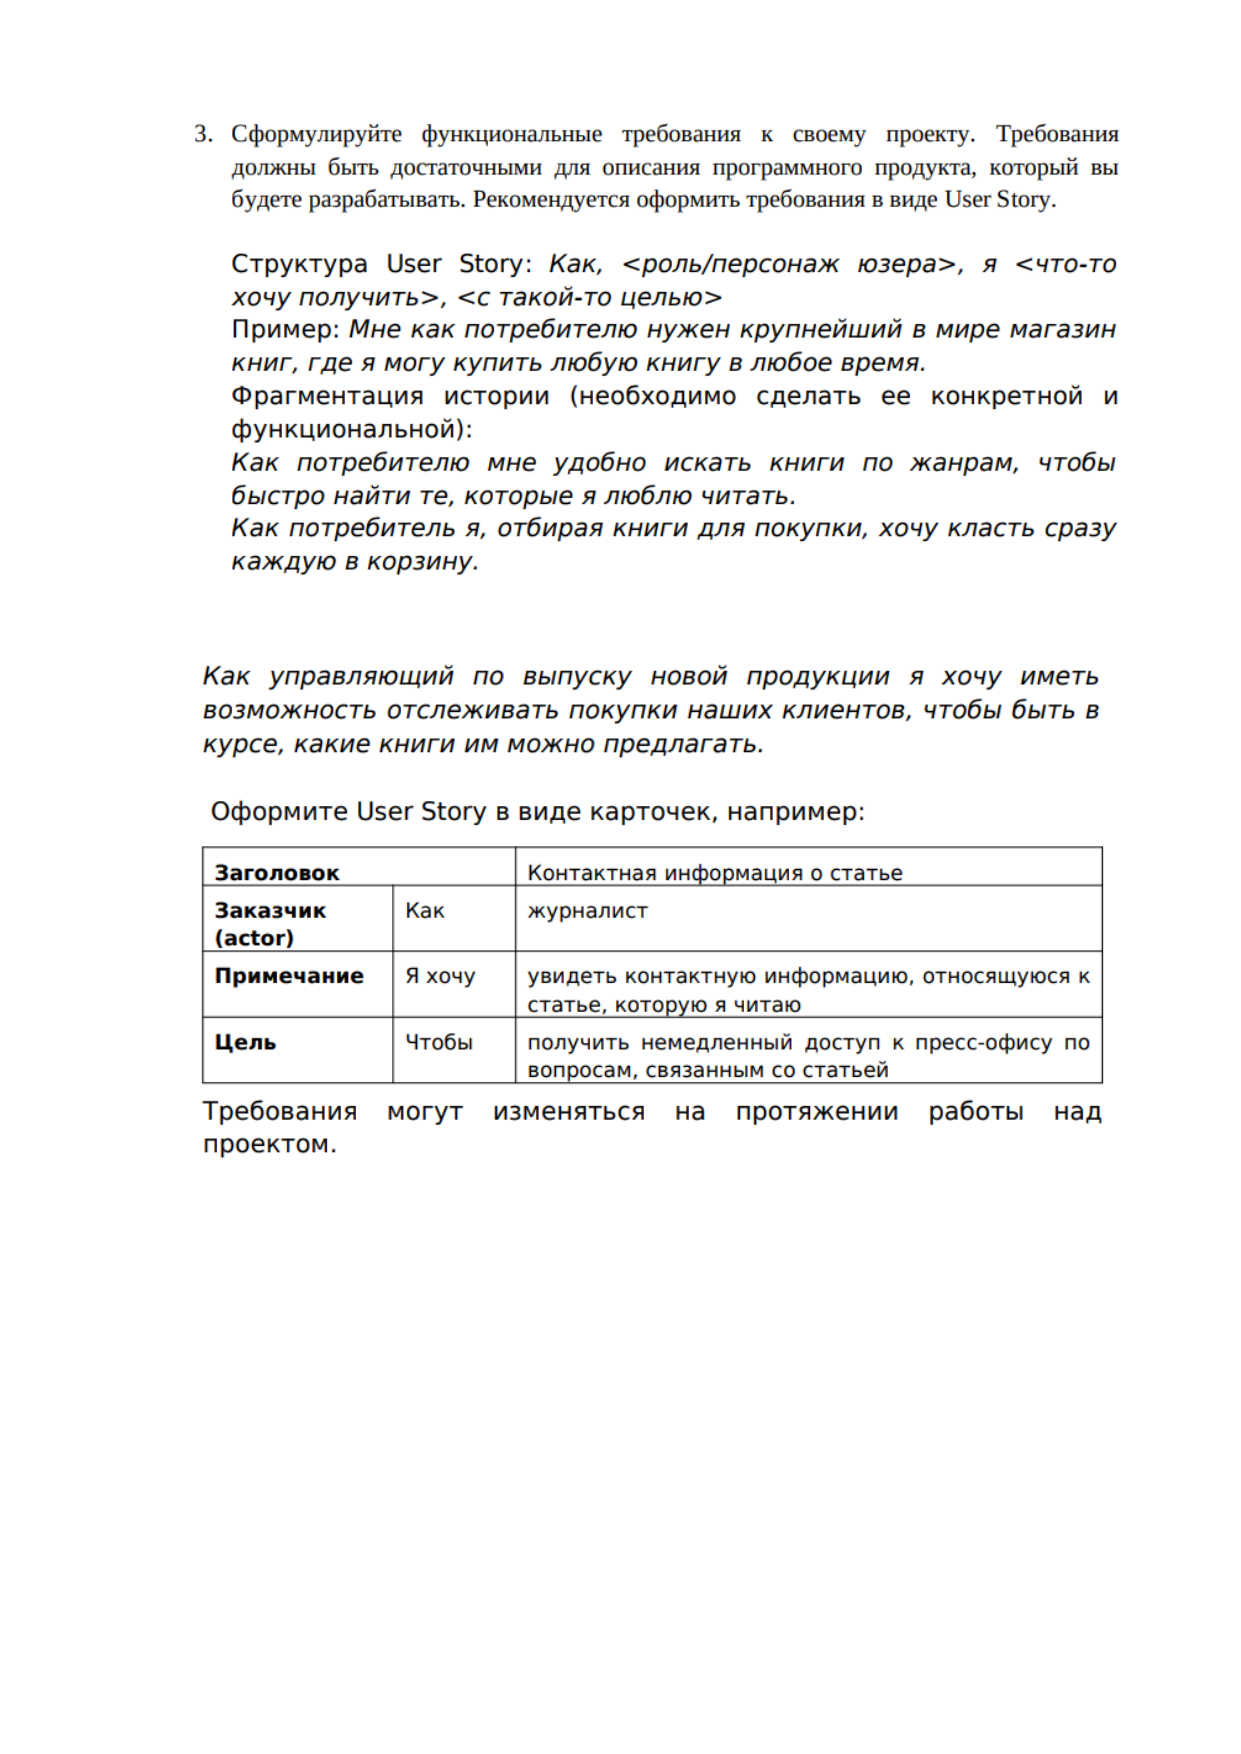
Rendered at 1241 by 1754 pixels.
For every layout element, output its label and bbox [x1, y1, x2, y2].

picture [177, 118, 1152, 619]
picture [177, 637, 1137, 1170]
